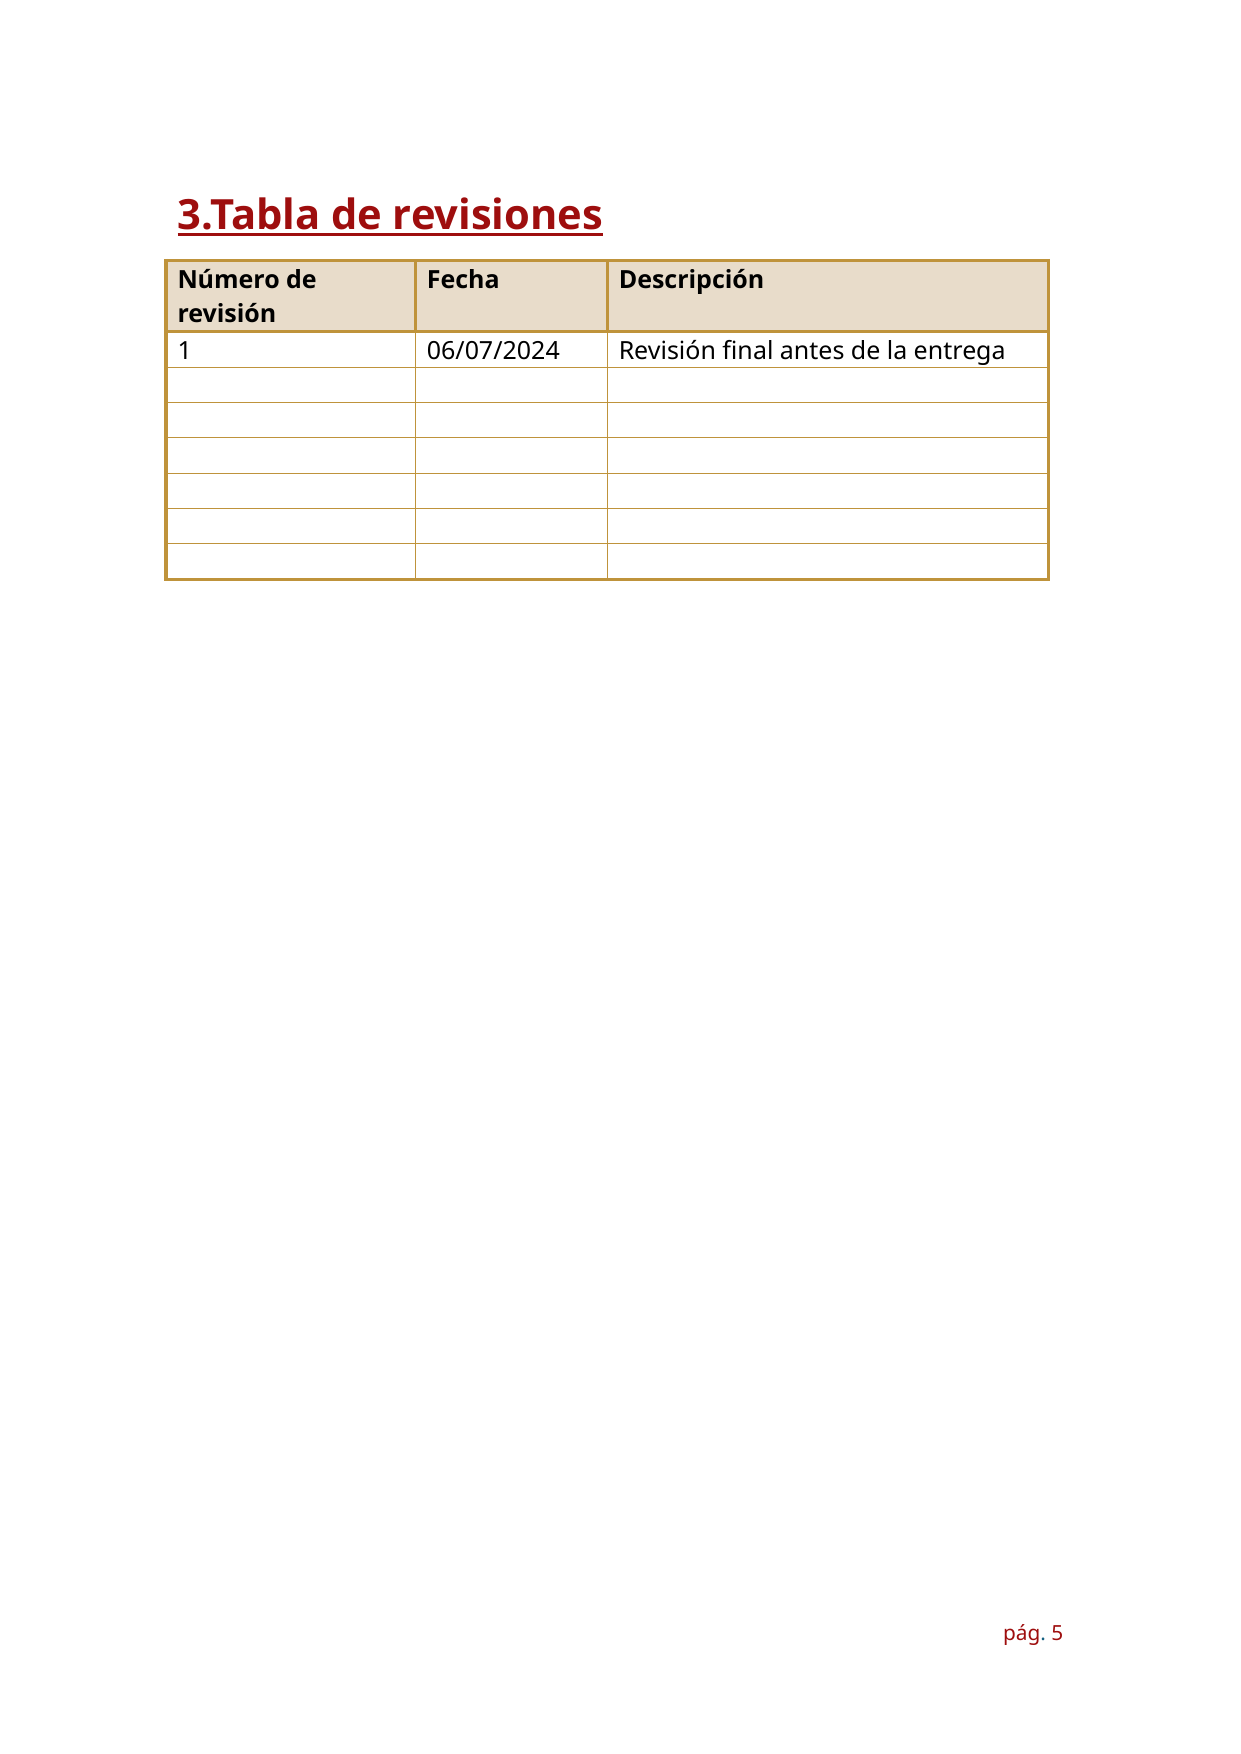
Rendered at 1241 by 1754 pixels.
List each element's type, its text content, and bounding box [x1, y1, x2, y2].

subtitle 3.Tabla de revisiones [177, 185, 1063, 242]
table_cell 06/07/2024 [416, 333, 607, 367]
table_header Descripción [609, 262, 1047, 330]
table_cell [608, 544, 1047, 578]
table_cell [608, 474, 1047, 507]
table_cell [608, 368, 1047, 402]
table_cell 1 [168, 333, 415, 367]
table_cell [168, 544, 415, 578]
table_cell [168, 438, 415, 472]
table_cell [416, 474, 607, 507]
table_cell [416, 544, 607, 578]
table_cell Revisión final antes de la entrega [608, 333, 1047, 367]
table_cell [168, 368, 415, 402]
table_cell [168, 403, 415, 437]
table_cell [608, 438, 1047, 472]
table_cell [168, 509, 415, 543]
table_header Fecha [417, 262, 606, 330]
table_cell [416, 368, 607, 402]
table_header Número de revisión [168, 262, 414, 330]
table_cell [608, 403, 1047, 437]
table_cell [416, 403, 607, 437]
table_cell [608, 509, 1047, 543]
table_cell [416, 438, 607, 472]
table_cell [168, 474, 415, 507]
table_cell [416, 509, 607, 543]
